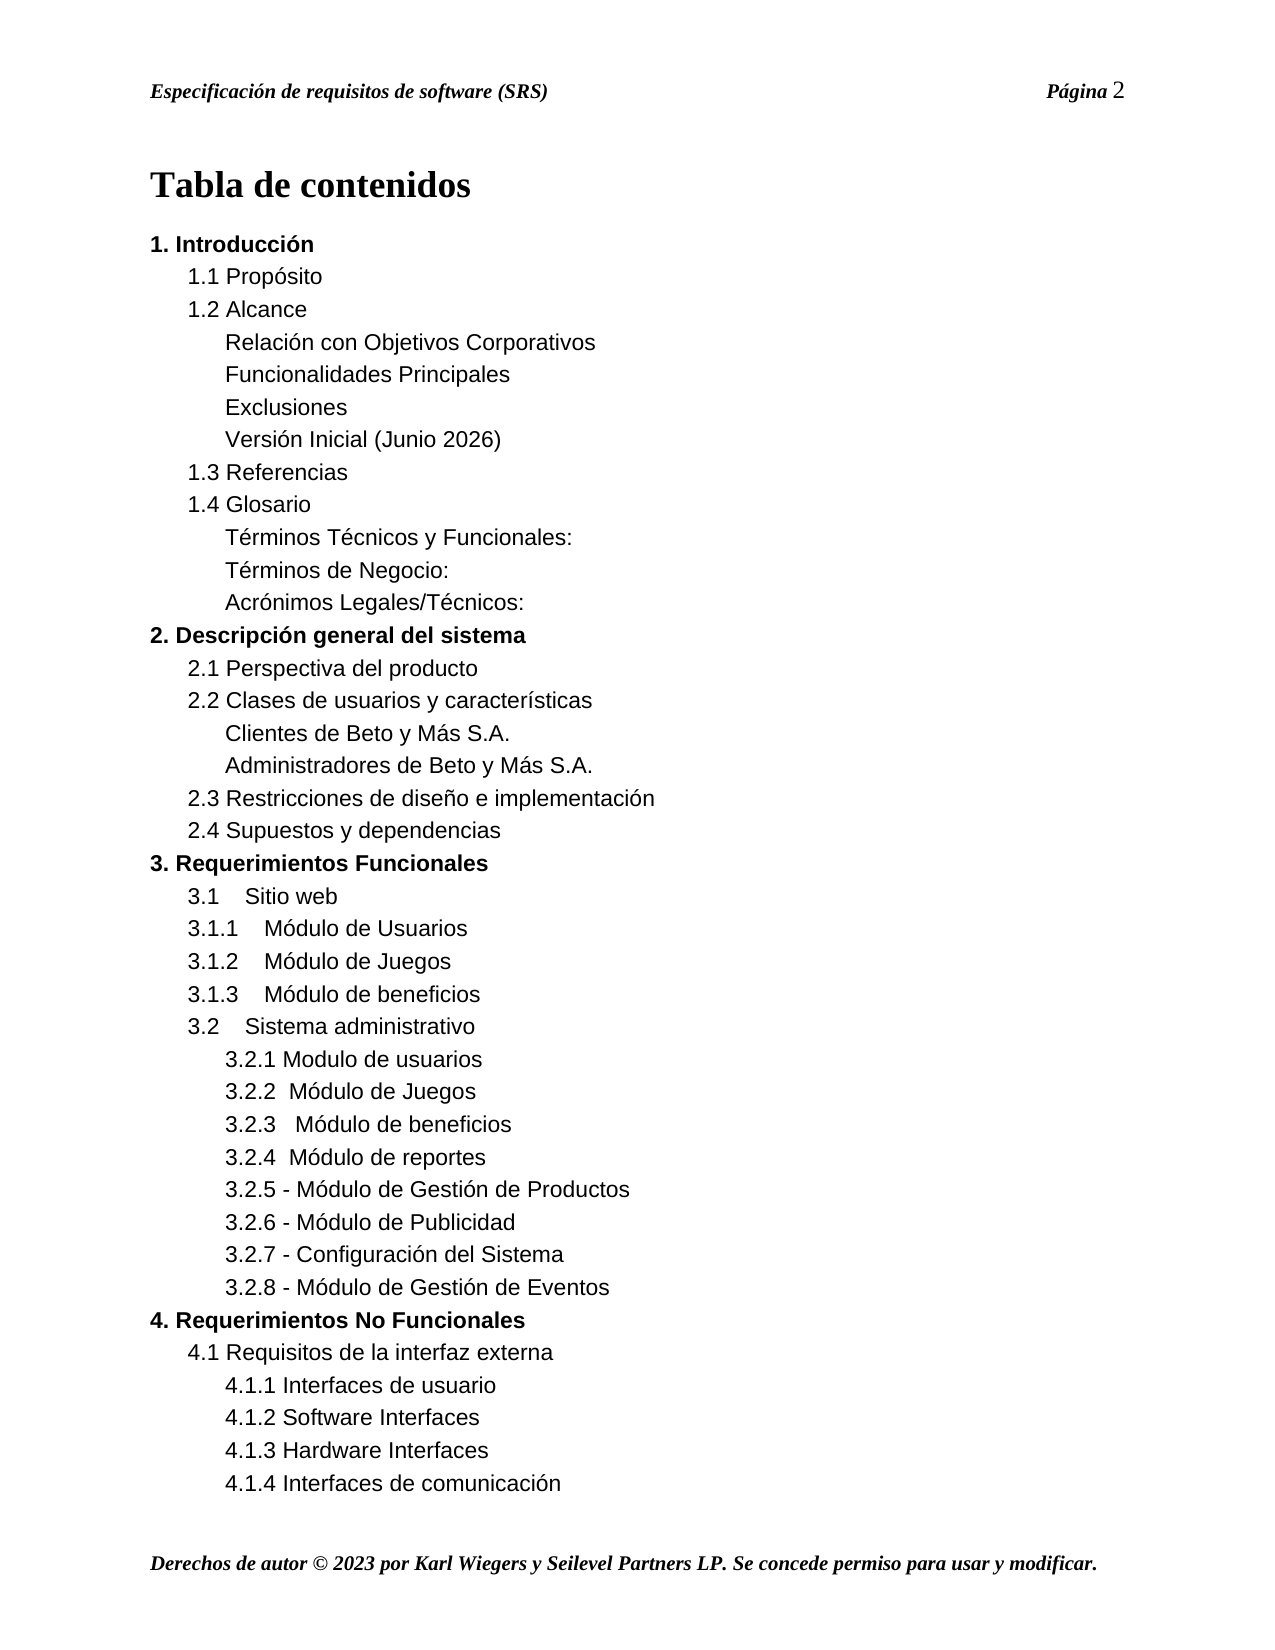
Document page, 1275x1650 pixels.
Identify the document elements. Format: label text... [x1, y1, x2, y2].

text Tabla de contenidos [150, 162, 1125, 206]
